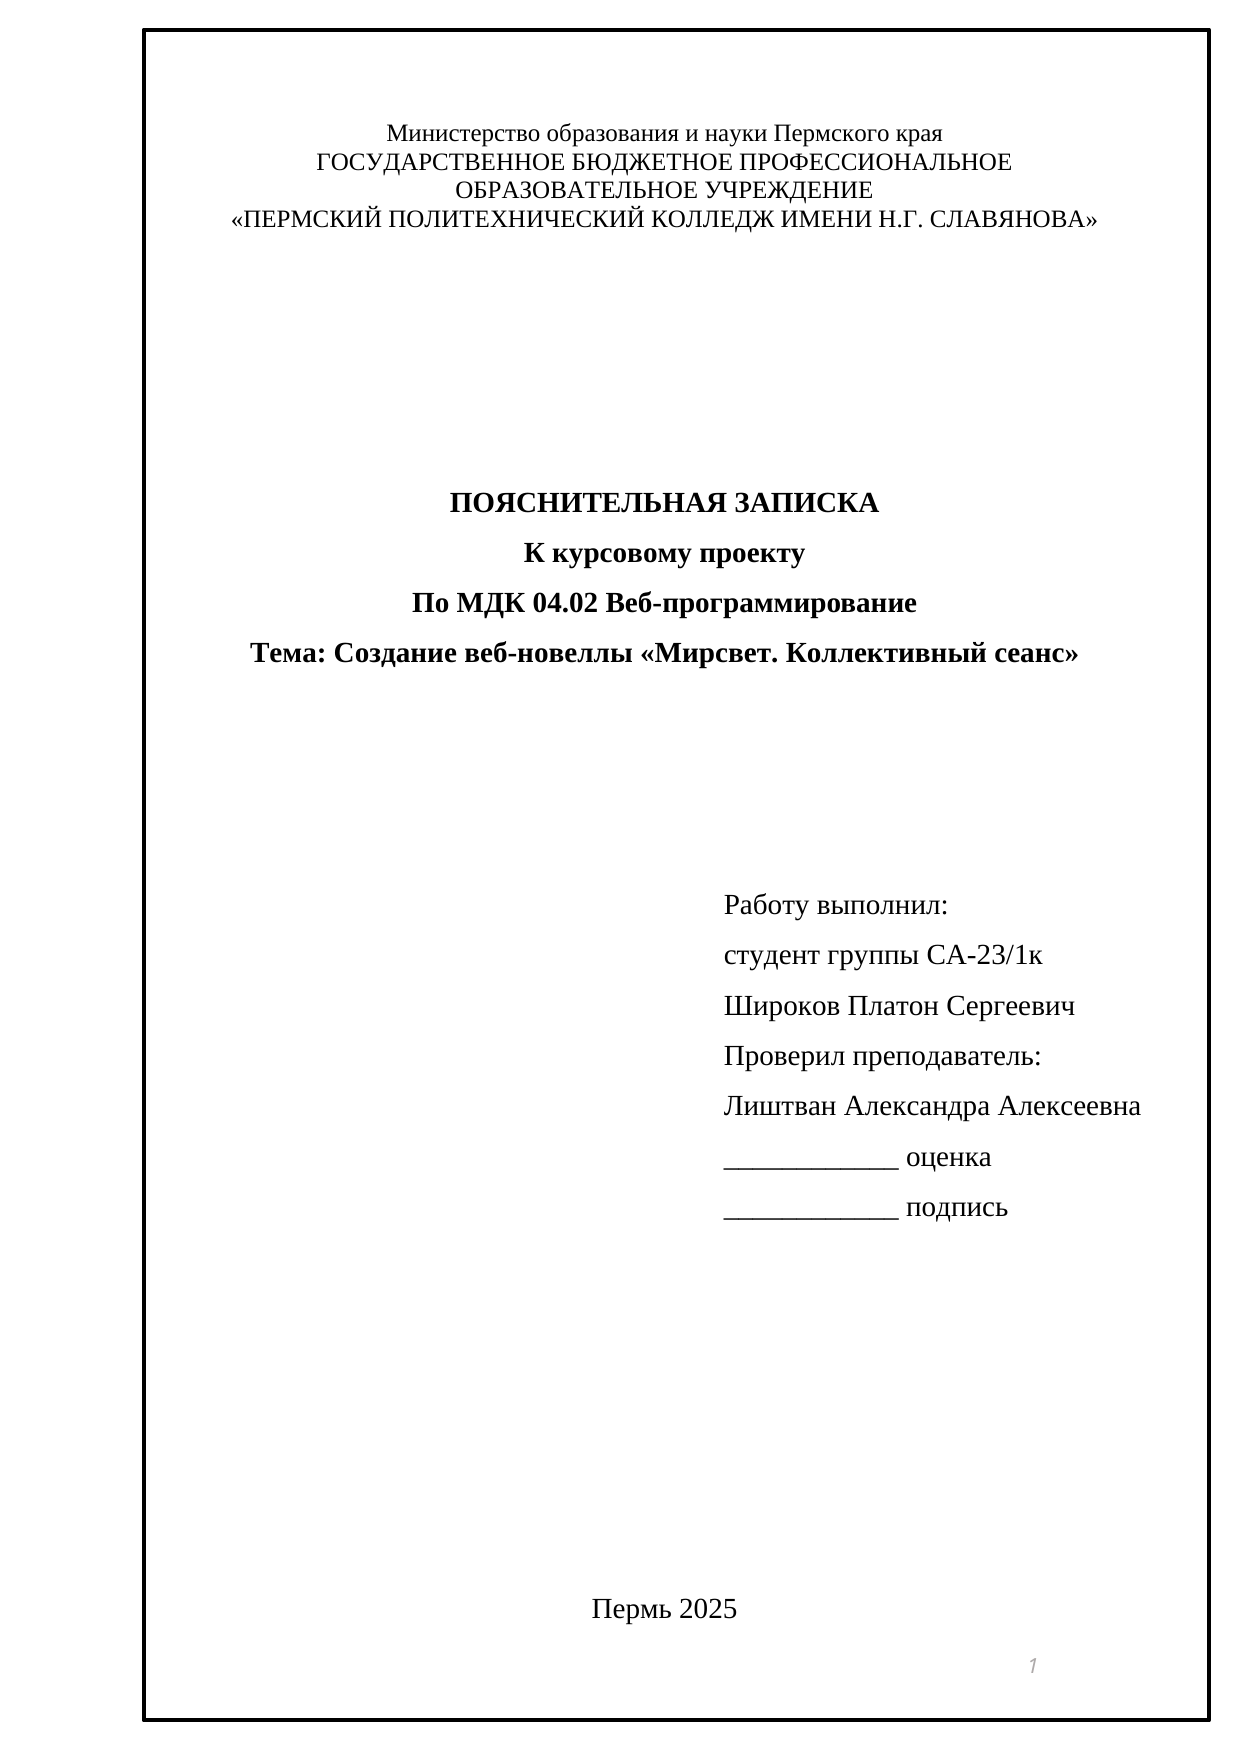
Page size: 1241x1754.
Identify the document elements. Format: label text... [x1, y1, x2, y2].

text ____________ подпись [723, 1189, 1152, 1223]
text Пермь 2025 [177, 1592, 1152, 1625]
text ОБРАЗОВАТЕЛЬНОЕ УЧРЕЖДЕНИЕ [177, 176, 1152, 204]
text ГОСУДАРСТВЕННОЕ БЮДЖЕТНОЕ ПРОФЕССИОНАЛЬНОЕ [177, 147, 1152, 176]
text По МДК 04.02 Веб-программирование [177, 585, 1152, 619]
text ____________ оценка [723, 1139, 1152, 1172]
text Лиштван Александра Алексеевна [723, 1088, 1152, 1122]
text К курсовому проекту [177, 535, 1152, 568]
text ПОЯСНИТЕЛЬНАЯ ЗАПИСКА [177, 485, 1152, 518]
text Тема: Создание веб-новеллы «Мирсвет. Коллективный сеанс» [177, 636, 1152, 669]
text студент группы СА-23/1к Широков Платон Сергеевич Проверил преподаватель: [723, 937, 1152, 1072]
text Министерство образования и науки Пермского края [177, 118, 1152, 147]
text Работу выполнил: [723, 887, 1152, 921]
text «ПЕРМСКИЙ ПОЛИТЕХНИЧЕСКИЙ КОЛЛЕДЖ ИМЕНИ Н.Г. СЛАВЯНОВА» [177, 204, 1152, 233]
